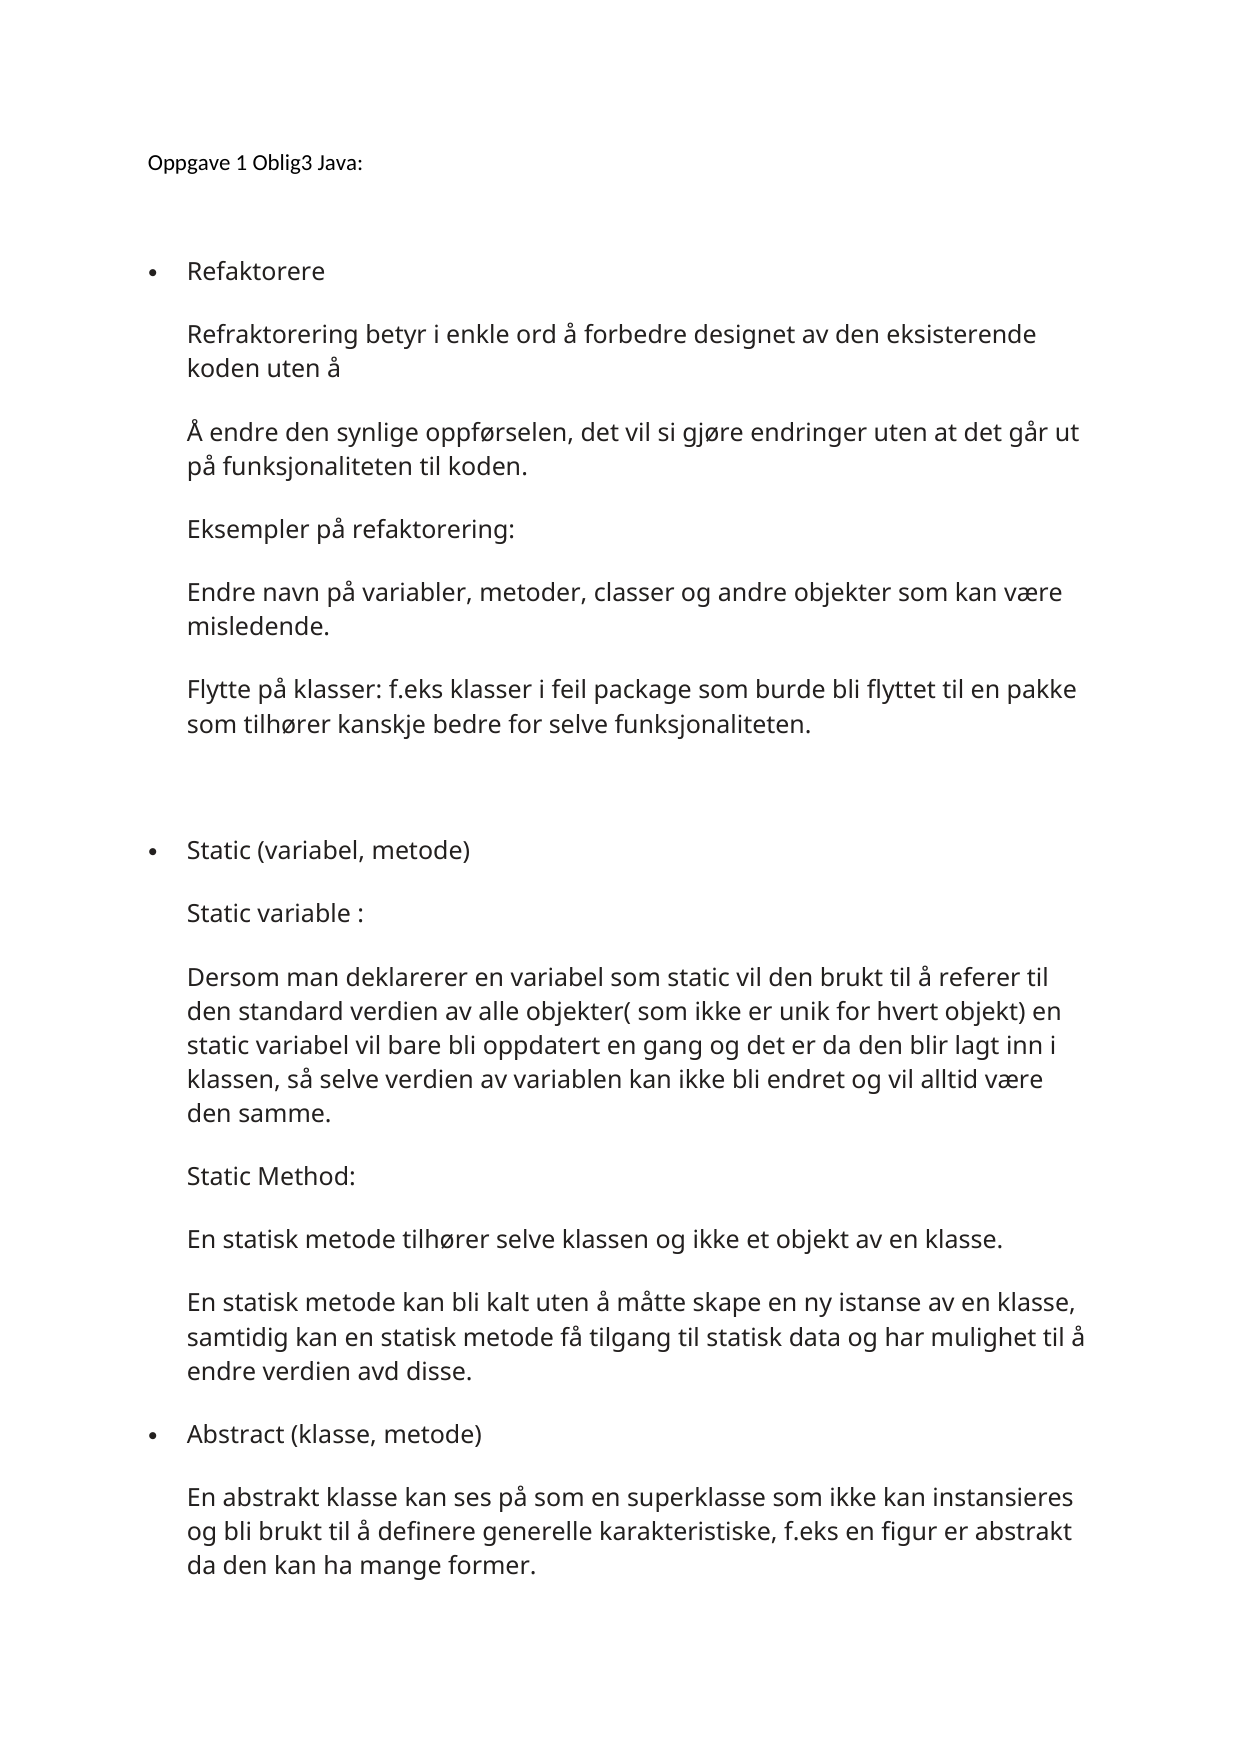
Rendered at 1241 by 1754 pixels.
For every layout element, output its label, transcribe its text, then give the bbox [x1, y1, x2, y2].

list Static (variabel, metode) [149, 833, 1093, 867]
text Refraktorering betyr i enkle ord å forbedre designet av den eksisterende koden uten å [187, 317, 1093, 385]
text En statisk metode tilhører selve klassen og ikke et objekt av en klasse. [187, 1222, 1093, 1256]
text Static Method: [187, 1159, 1093, 1193]
list Abstract (klasse, metode) [149, 1416, 1093, 1451]
text Oppgave 1 Oblig3 Java: [148, 148, 1093, 176]
text En abstrakt klasse kan ses på som en superklasse som ikke kan instansieres og bli brukt til å definere generelle karakteristiske, f.eks en figur er abstrakt da den kan ha mange former. [187, 1480, 1093, 1582]
text Flytte på klasser: f.eks klasser i feil package som burde bli flyttet til en pakke som tilhører kanskje bedre for selve funksjonaliteten. [187, 672, 1093, 740]
text Å endre den synlige oppførselen, det vil si gjøre endringer uten at det går ut på funksjonaliteten til koden. [187, 414, 1093, 482]
text Dersom man deklarerer en variabel som static vil den brukt til å referer til den standard verdien av alle objekter( som ikke er unik for hvert objekt) en static variabel vil bare bli oppdatert en gang og det er da den blir lagt inn i klassen, så selve verdien av variablen kan ikke bli endret og vil alltid være den samme. [187, 959, 1093, 1129]
text Endre navn på variabler, metoder, classer og andre objekter som kan være misledende. [187, 575, 1093, 643]
text Eksempler på refaktorering: [187, 512, 1093, 546]
text Static variable : [187, 896, 1093, 930]
list Refaktorere [149, 254, 1093, 288]
text En statisk metode kan bli kalt uten å måtte skape en ny istanse av en klasse, samtidig kan en statisk metode få tilgang til statisk data og har mulighet til å endre verdien avd disse. [187, 1285, 1093, 1387]
